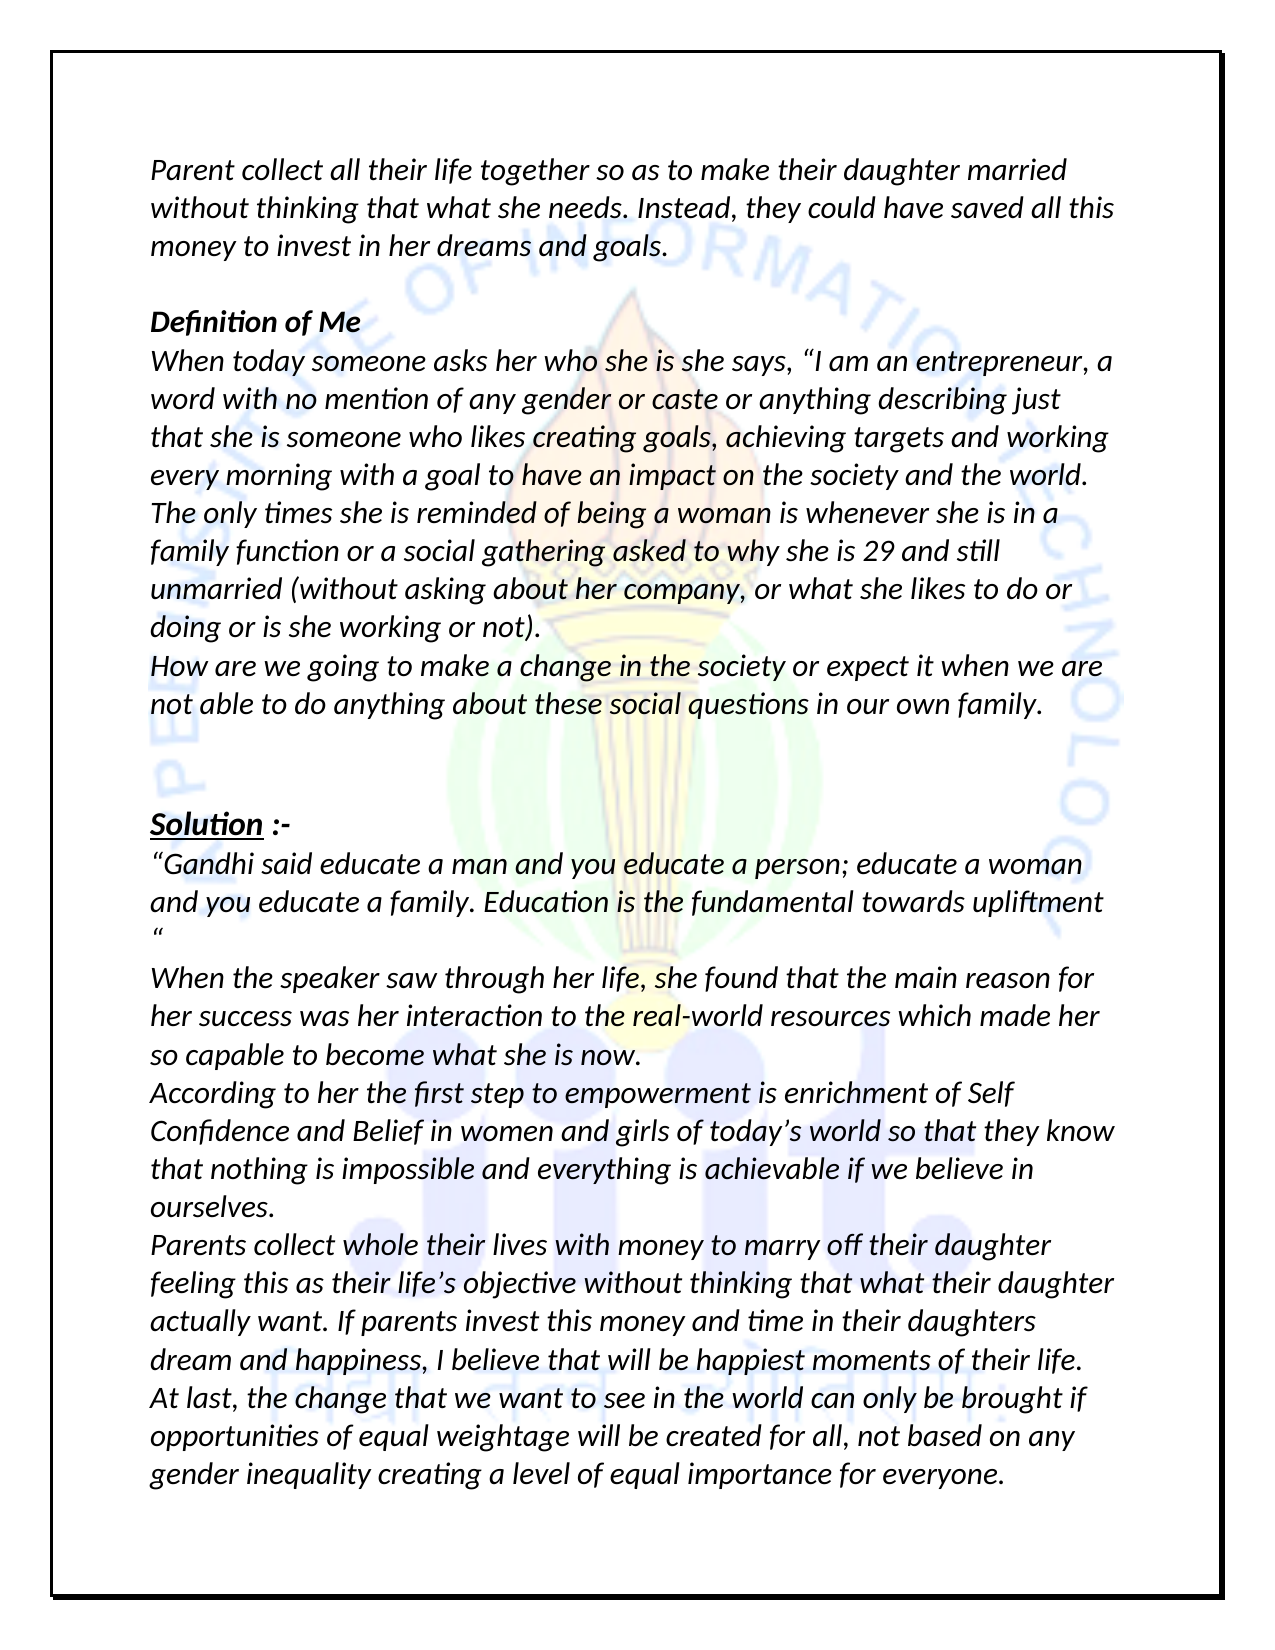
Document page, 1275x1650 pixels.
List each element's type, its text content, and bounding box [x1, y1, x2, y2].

text How are we going to make a change in the society or expect it when we are not able to do anything about these social questions in our own family. [150, 646, 1122, 722]
text “Gandhi said educate a man and you educate a person; educate a woman and you educate a family. Education is the fundamental towards upliftment “ [150, 844, 1122, 958]
text Solution :- [150, 803, 1122, 844]
text At last, the change that we want to see in the world can only be brought if opportunities of equal weightage will be created for all, not based on any gender inequality creating a level of equal importance for everyone. [150, 1378, 1122, 1492]
text According to her the first step to empowerment is enrichment of Self Confidence and Belief in women and girls of today’s world so that they know that nothing is impossible and everything is achievable if we believe in ourselves. [150, 1073, 1122, 1225]
text Definition of Me [150, 302, 1122, 341]
text Parents collect whole their lives with money to marry off their daughter feeling this as their life’s objective without thinking that what their daughter actually want. If parents invest this money and time in their daughters dream and happiness, I believe that will be happiest moments of their life. [150, 1225, 1122, 1378]
text When today someone asks her who she is she says, “I am an entrepreneur, a word with no mention of any gender or caste or anything describing just that she is someone who likes creating goals, achieving targets and working every morning with a goal to have an impact on the society and the world. [150, 341, 1122, 493]
text Parent collect all their life together so as to make their daughter married without thinking that what she needs. Instead, they could have saved all this money to invest in her dreams and goals. [150, 150, 1122, 264]
text The only times she is reminded of being a woman is whenever she is in a family function or a social gathering asked to why she is 29 and still unmarried (without asking about her company, or what she likes to do or doing or is she working or not). [150, 493, 1122, 646]
text When the speaker saw through her life, she found that the main reason for her success was her interaction to the real-world resources which made her so capable to become what she is now. [150, 958, 1122, 1073]
